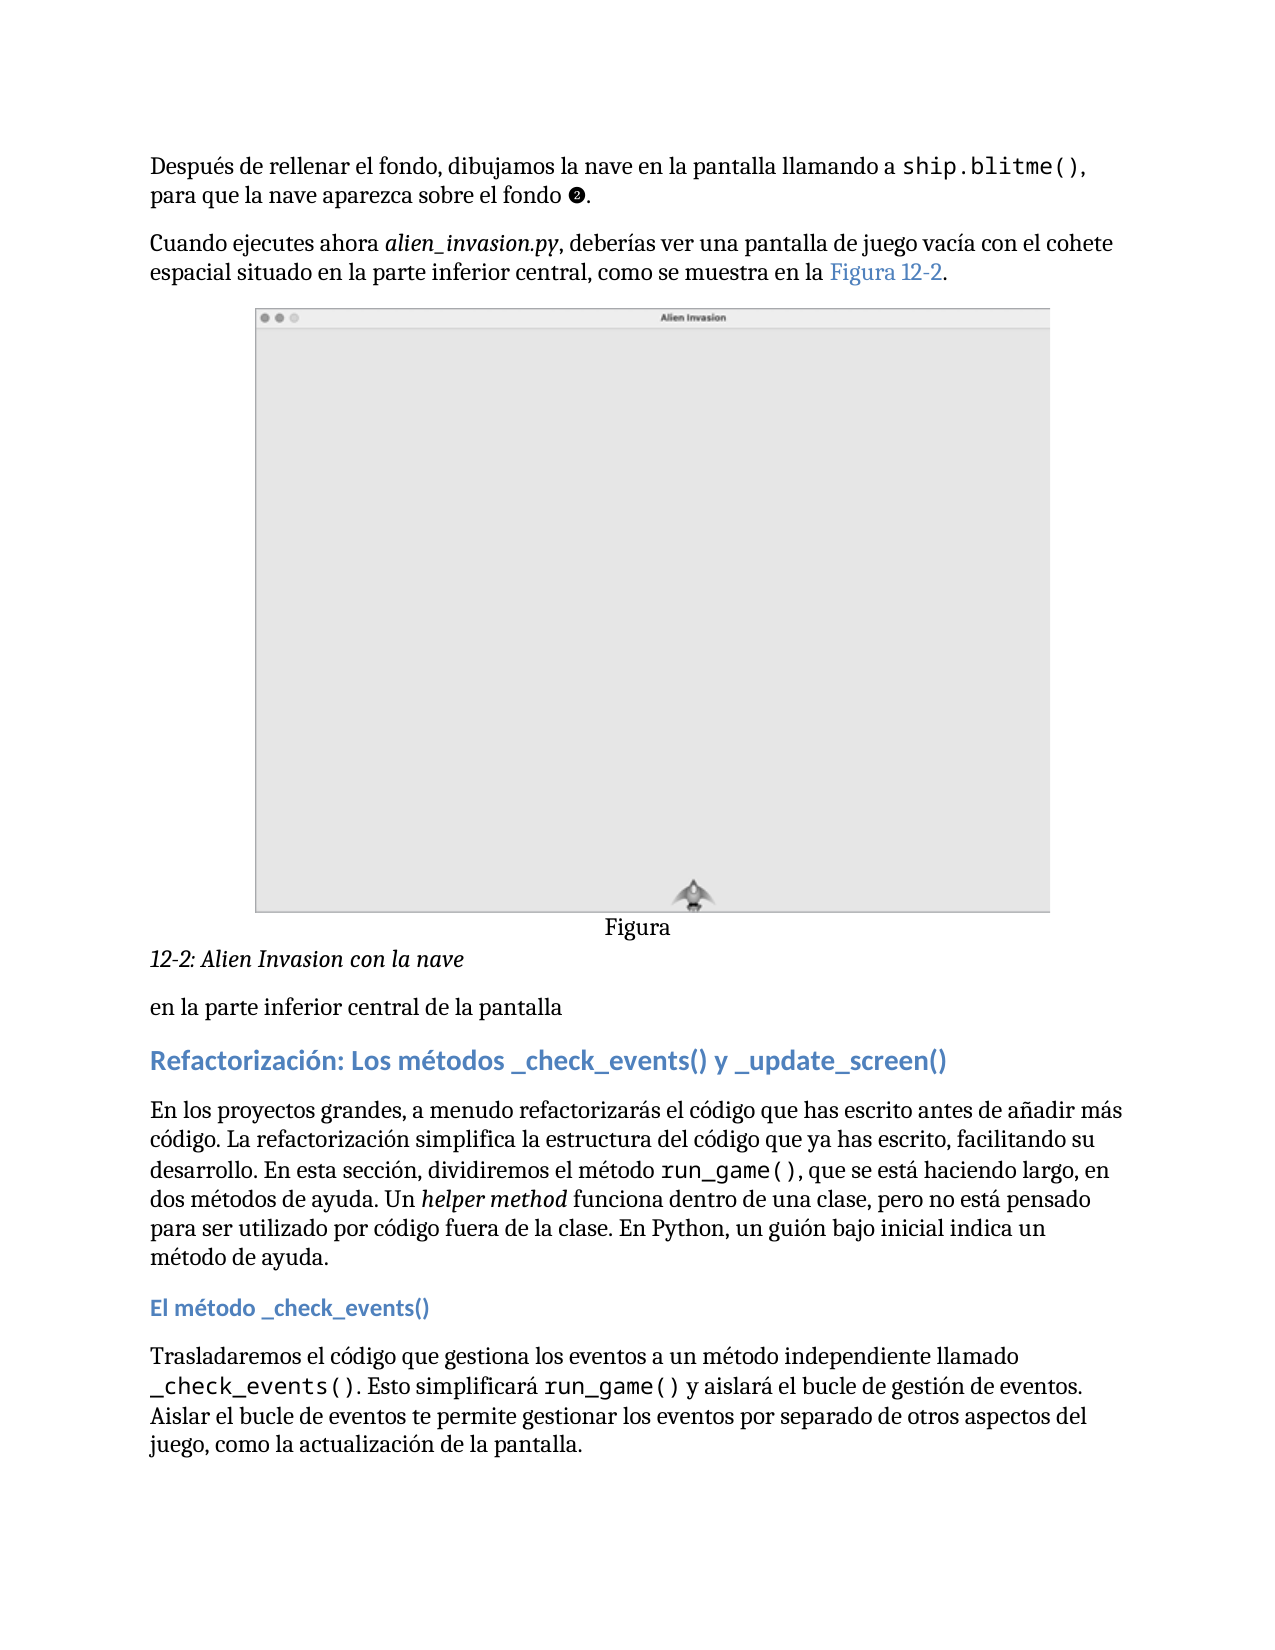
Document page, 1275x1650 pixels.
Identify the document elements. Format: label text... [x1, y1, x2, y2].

text en la parte inferior central de la pantalla [150, 992, 1125, 1021]
text Cuando ejecutes ahora alien_invasion.py, deberías ver una pantalla de juego vacía con el cohete espacial situado en la parte inferior central, como se muestra en la Figura 12-2. [150, 229, 1125, 286]
picture [255, 308, 1050, 913]
subtitle Refactorización: Los métodos _check_events() y _update_screen() [150, 1042, 1125, 1078]
subtitle El método _check_events() [150, 1292, 1125, 1323]
text 12-2: Alien Invasion con la nave [150, 945, 1125, 974]
text En los proyectos grandes, a menudo refactorizarás el código que has escrito antes de añadir más código. La refactorización simplifica la estructura del código que ya has escrito, facilitando su desarrollo. En esta sección, dividiremos el método run_game(), que se está haciendo largo, en dos métodos de ayuda. Un helper method funciona dentro de una clase, pero no está pensado para ser utilizado por código fuera de la clase. En Python, un guión bajo inicial indica un método de ayuda. [150, 1096, 1125, 1271]
table_header Figura [225, 305, 1050, 945]
text Trasladaremos el código que gestiona los eventos a un método independiente llamado _check_events(). Esto simplificará run_game() y aislará el bucle de gestión de eventos. Aislar el bucle de eventos te permite gestionar los eventos por separado de otros aspectos del juego, como la actualización de la pantalla. [150, 1342, 1125, 1459]
text Después de rellenar el fondo, dibujamos la nave en la pantalla llamando a ship.blitme(), para que la nave aparezca sobre el fondo ❷. [150, 150, 1125, 210]
